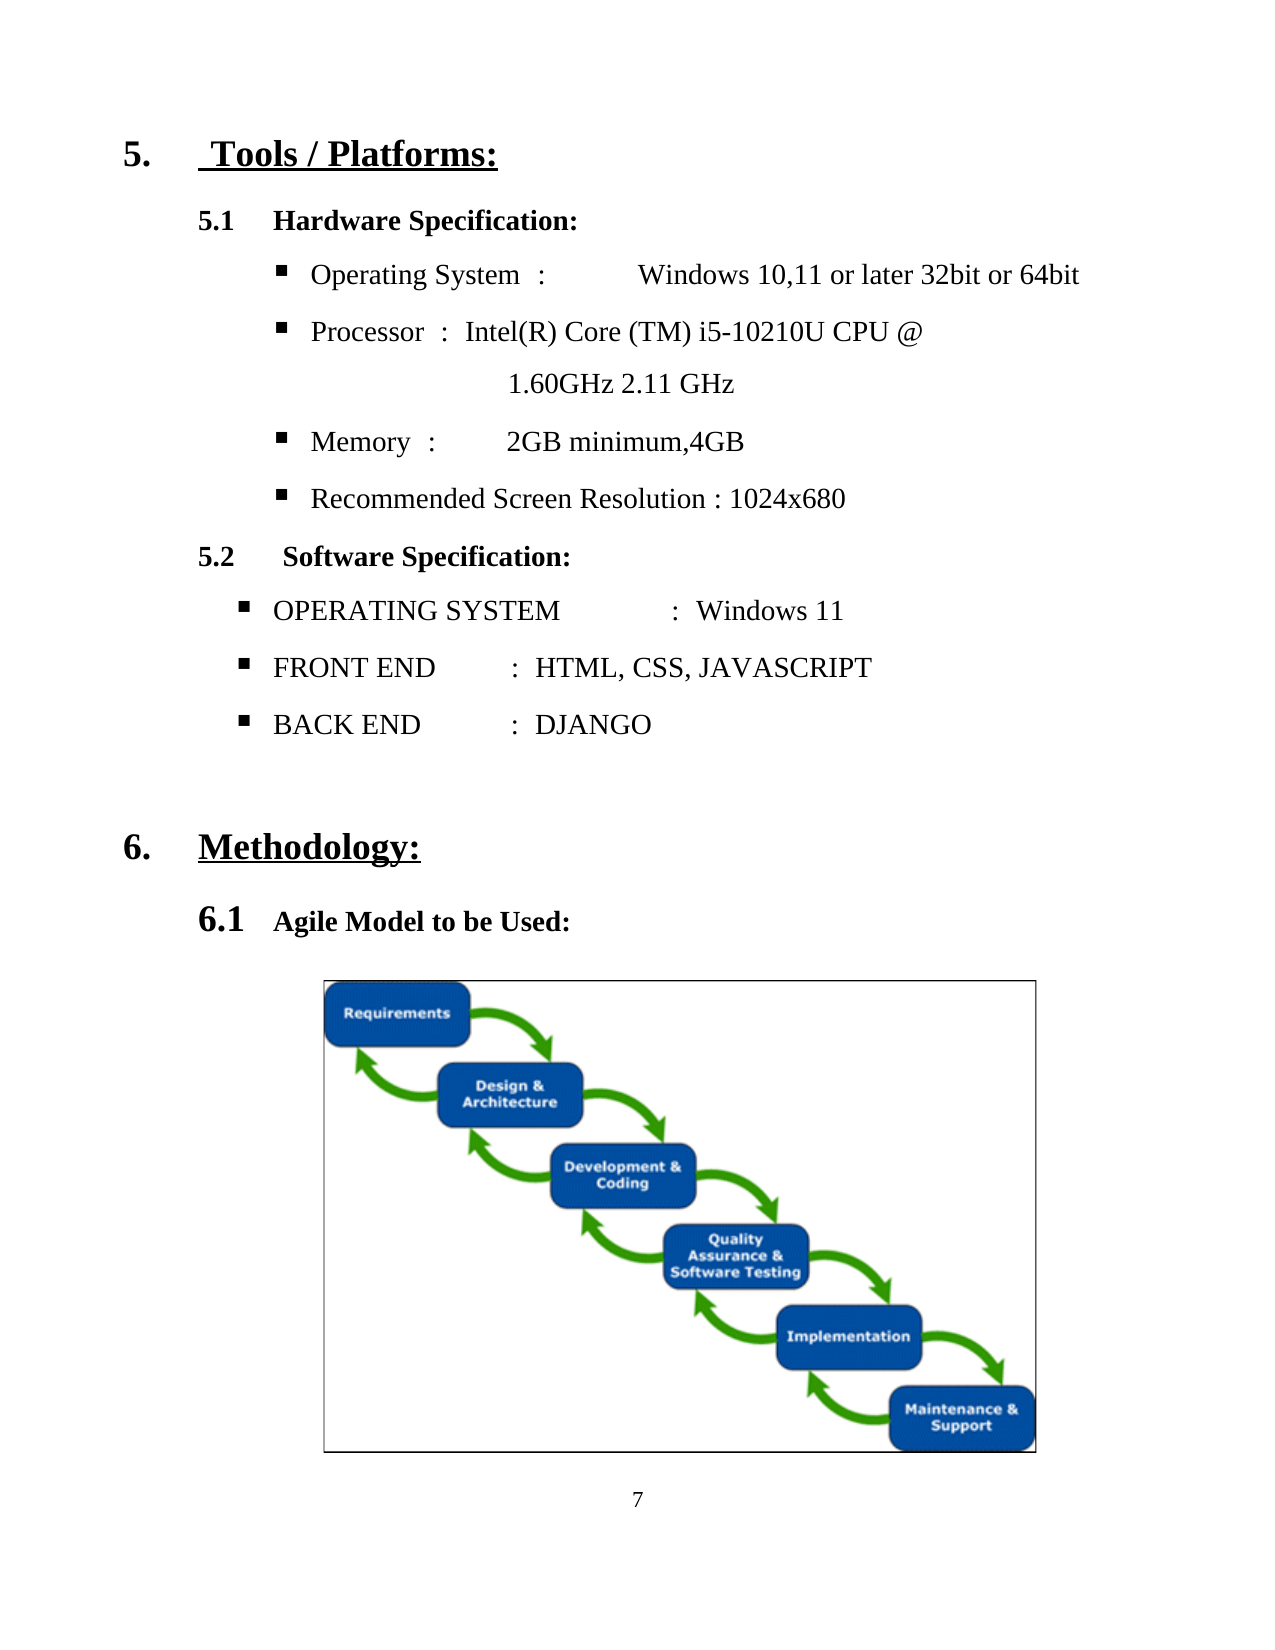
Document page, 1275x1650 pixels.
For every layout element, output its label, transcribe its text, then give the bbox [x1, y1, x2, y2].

list Agile Model to be Used: [198, 896, 1200, 939]
list BACK END : DJANGO [235, 707, 1200, 742]
list Memory : 2GB minimum,4GB [273, 417, 1200, 459]
list Operating System : Windows 10,11 or later 32bit or 64bit [273, 257, 1200, 293]
picture [323, 980, 1037, 1453]
list Recommended Screen Resolution : 1024x680 [273, 481, 1200, 517]
list FRONT END : HTML, CSS, JAVASCRIPT [235, 650, 1200, 685]
list OPERATING SYSTEM : Windows 11 [235, 593, 1200, 628]
subtitle Methodology: [123, 824, 1200, 867]
subtitle Hardware Specification: [198, 203, 1200, 236]
subtitle Software Specification: [198, 539, 1200, 572]
list Processor : Intel(R) Core (TM) i5-10210U CPU @ 1.60GHz 2.11 GHz [273, 314, 1034, 400]
subtitle Tools / Platforms: [123, 131, 1200, 174]
